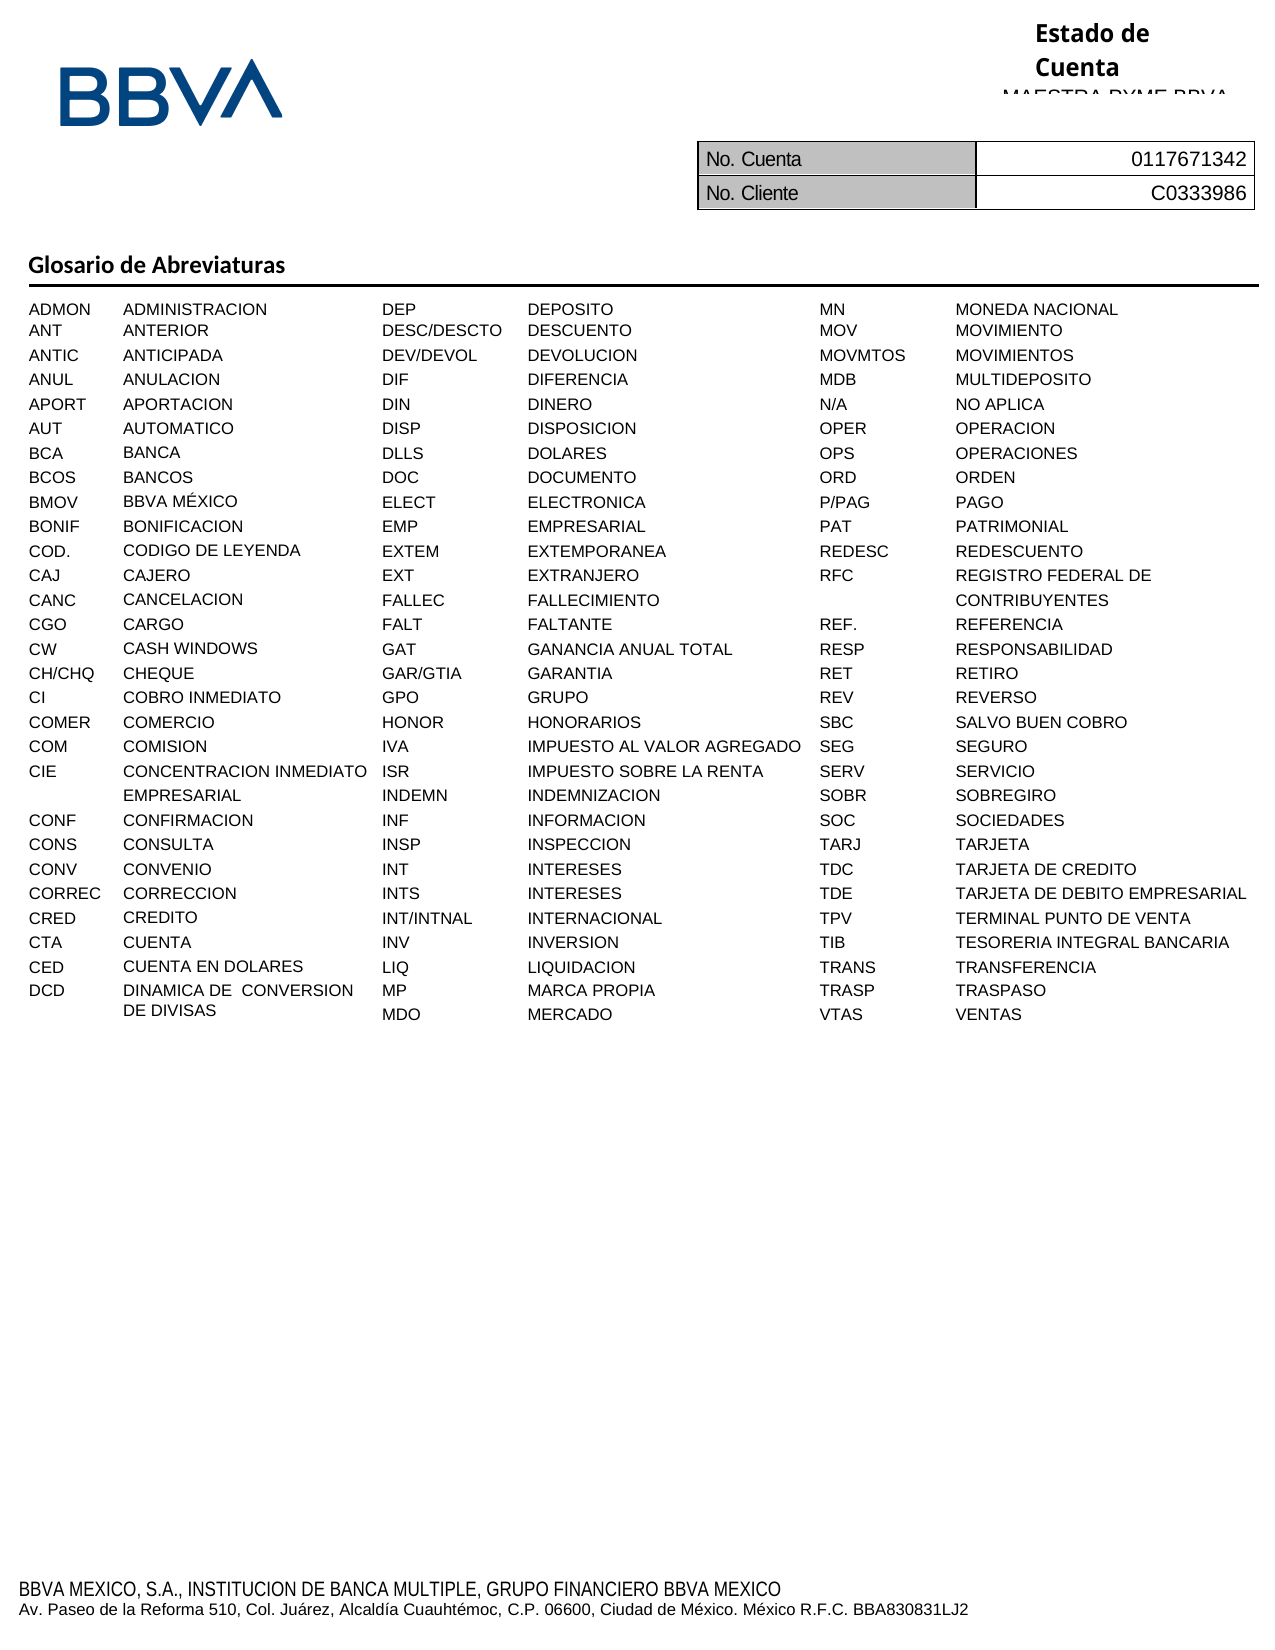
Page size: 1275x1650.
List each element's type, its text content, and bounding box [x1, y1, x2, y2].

table_cell OPER [810, 418, 930, 442]
table_header 0117671342 [977, 142, 1254, 174]
text Glosario de Abreviaturas [28, 249, 1275, 279]
table_cell AUT [29, 418, 112, 442]
table_header ADMINISTRACION [112, 287, 374, 319]
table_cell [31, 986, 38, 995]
table_cell ANT [29, 320, 112, 344]
table_cell DEVOLUCION [515, 344, 810, 368]
table_header DEP [375, 287, 515, 319]
table_cell C0333986 [977, 176, 1254, 208]
table_header No. Cuenta [699, 142, 975, 174]
table_cell OPERACION [930, 418, 1259, 442]
table_cell MOVIMIENTO [930, 320, 1259, 344]
table_header ADMON [29, 287, 112, 319]
table_cell NO APLICA [930, 393, 1259, 417]
table_cell MOVIMIENTOS [930, 344, 1259, 368]
table_cell N/A [810, 393, 930, 417]
table_cell ANUL [29, 369, 112, 393]
table_cell DINERO [515, 393, 810, 417]
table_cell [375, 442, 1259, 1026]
table_cell DIFERENCIA [515, 369, 810, 393]
table_cell DISPOSICION [515, 418, 810, 442]
table_header MONEDA NACIONAL [930, 287, 1259, 319]
table_header DEPOSITO [515, 287, 810, 319]
table_cell ANTERIOR [112, 320, 374, 344]
table_cell ANTIC [29, 344, 112, 368]
table_cell MOV [810, 320, 930, 344]
table_cell APORTACION [112, 393, 374, 417]
picture [60, 59, 283, 126]
table_cell DIN [375, 393, 515, 417]
table_cell APORT [29, 393, 112, 417]
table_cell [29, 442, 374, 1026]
table_cell DISP [375, 418, 515, 442]
table_cell MDB [810, 369, 930, 393]
table_cell MULTIDEPOSITO [930, 369, 1259, 393]
table_cell ANULACION [112, 369, 374, 393]
table_header MN [810, 287, 930, 319]
table_cell MOVMTOS [810, 344, 930, 368]
table_cell DESCUENTO [515, 320, 810, 344]
table_cell AUTOMATICO [112, 418, 374, 442]
table_cell DESC/DESCTO [375, 320, 515, 344]
table_cell DEV/DEVOL [375, 344, 515, 368]
table_cell No. Cliente [699, 176, 975, 208]
table_cell ANTICIPADA [112, 344, 374, 368]
table_cell DIF [375, 369, 515, 393]
